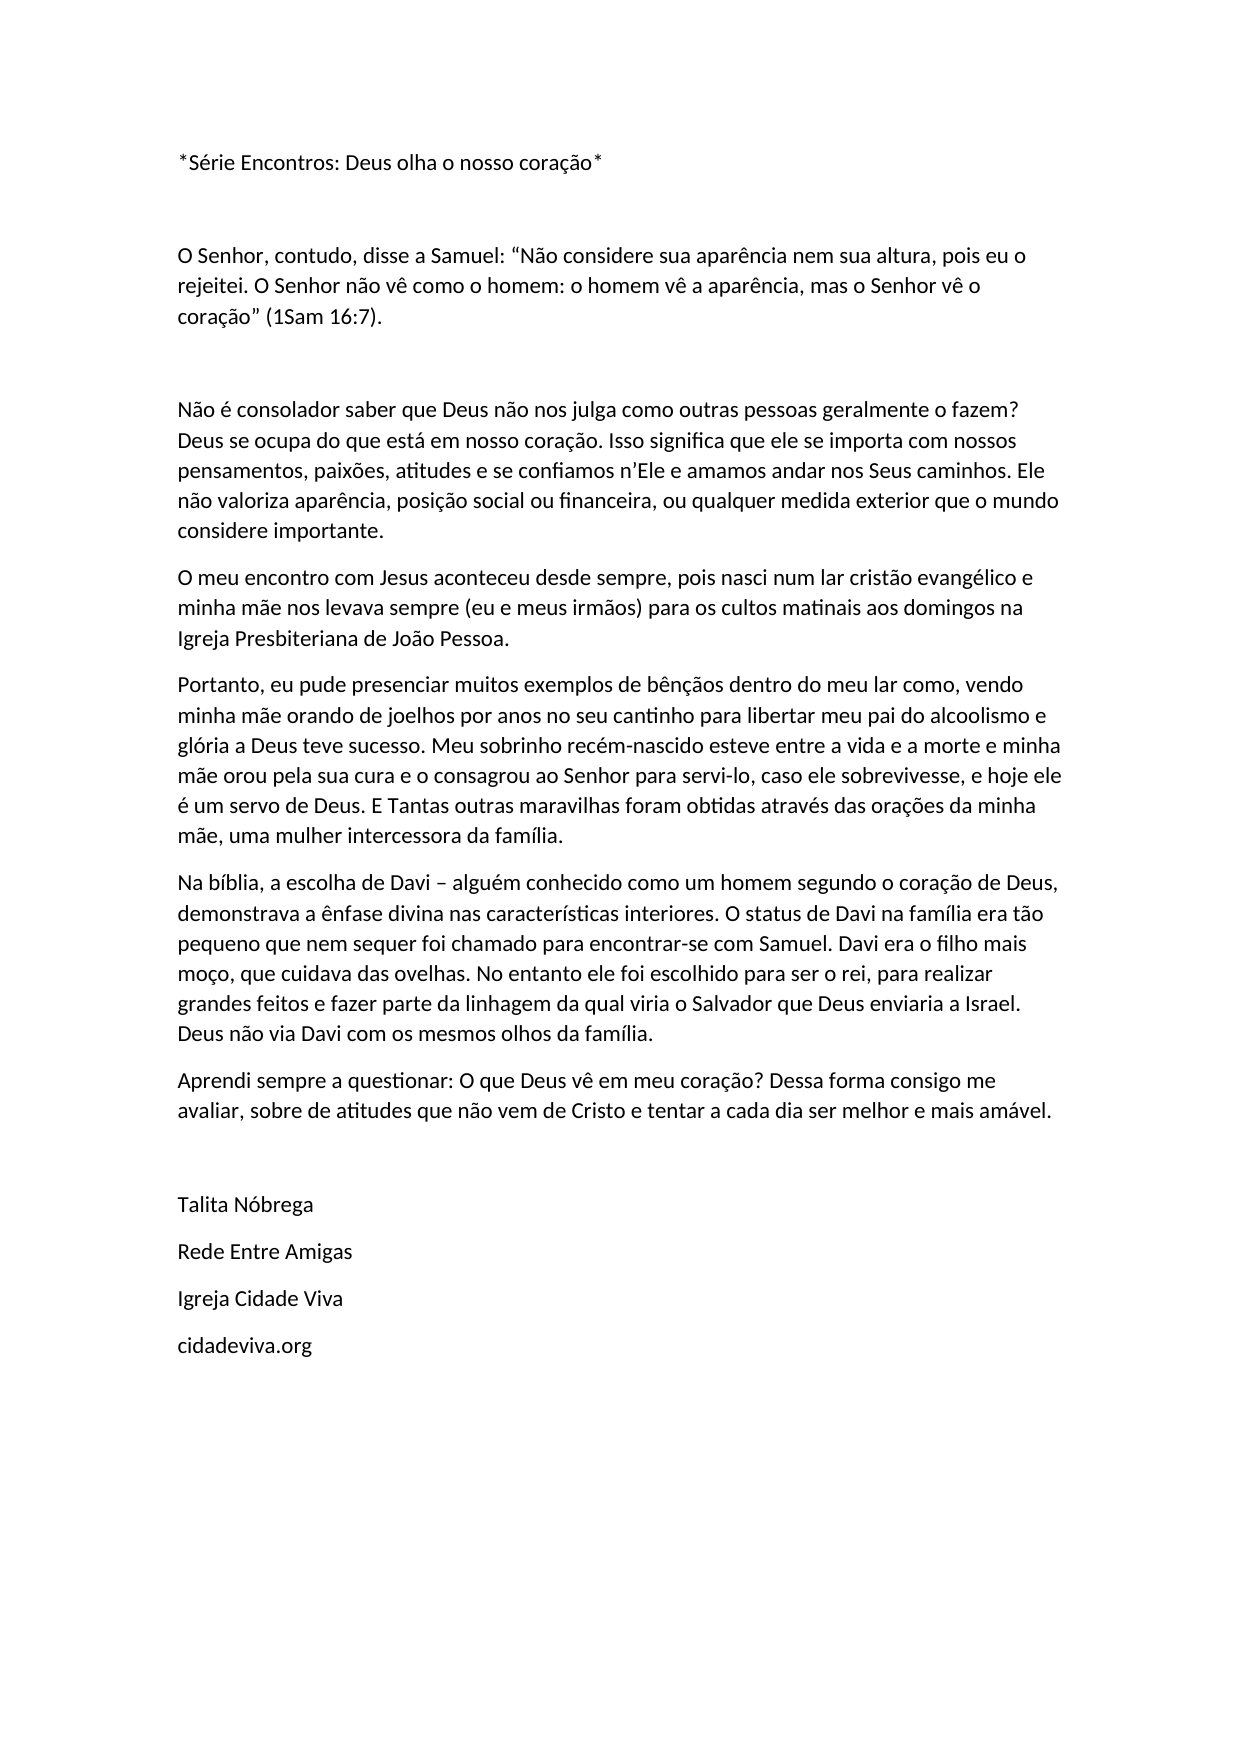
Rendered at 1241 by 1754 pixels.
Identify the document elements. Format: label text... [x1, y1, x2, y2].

text O meu encontro com Jesus aconteceu desde sempre, pois nasci num lar cristão evangélico e minha mãe nos levava sempre (eu e meus irmãos) para os cultos matinais aos domingos na Igreja Presbiteriana de João Pessoa. [177, 563, 1063, 652]
text Na bíblia, a escolha de Davi – alguém conhecido como um homem segundo o coração de Deus, demonstrava a ênfase divina nas características interiores. O status de Davi na família era tão pequeno que nem sequer foi chamado para encontrar-se com Samuel. Davi era o filho mais moço, que cuidava das ovelhas. No entanto ele foi escolhido para ser o rei, para realizar grandes feitos e fazer parte da linhagem da qual viria o Salvador que Deus enviaria a Israel. Deus não via Davi com os mesmos olhos da família. [177, 868, 1063, 1047]
text Rede Entre Amigas [177, 1237, 1063, 1265]
text O Senhor, contudo, disse a Samuel: “Não considere sua aparência nem sua altura, pois eu o rejeitei. O Senhor não vê como o homem: o homem vê a aparência, mas o Senhor vê o coração” (1Sam 16:7). [177, 241, 1063, 330]
text Aprendi sempre a questionar: O que Deus vê em meu coração? Dessa forma consigo me avaliar, sobre de atitudes que não vem de Cristo e tentar a cada dia ser melhor e mais amável. [177, 1066, 1063, 1124]
text cidadeviva.org [177, 1331, 1063, 1359]
text Não é consolador saber que Deus não nos julga como outras pessoas geralmente o fazem? Deus se ocupa do que está em nosso coração. Isso significa que ele se importa com nossos pensamentos, paixões, atitudes e se confiamos n’Ele e amamos andar nos Seus caminhos. Ele não valoriza aparência, posição social ou financeira, ou qualquer medida exterior que o mundo considere importante. [177, 396, 1063, 544]
text Talita Nóbrega [177, 1190, 1063, 1218]
text *Série Encontros: Deus olha o nosso coração* [177, 148, 1063, 176]
text Igreja Cidade Viva [177, 1284, 1063, 1312]
text Portanto, eu pude presenciar muitos exemplos de bênçãos dentro do meu lar como, vendo minha mãe orando de joelhos por anos no seu cantinho para libertar meu pai do alcoolismo e glória a Deus teve sucesso. Meu sobrinho recém-nascido esteve entre a vida e a morte e minha mãe orou pela sua cura e o consagrou ao Senhor para servi-lo, caso ele sobrevivesse, e hoje ele é um servo de Deus. E Tantas outras maravilhas foram obtidas através das orações da minha mãe, uma mulher intercessora da família. [177, 671, 1063, 849]
